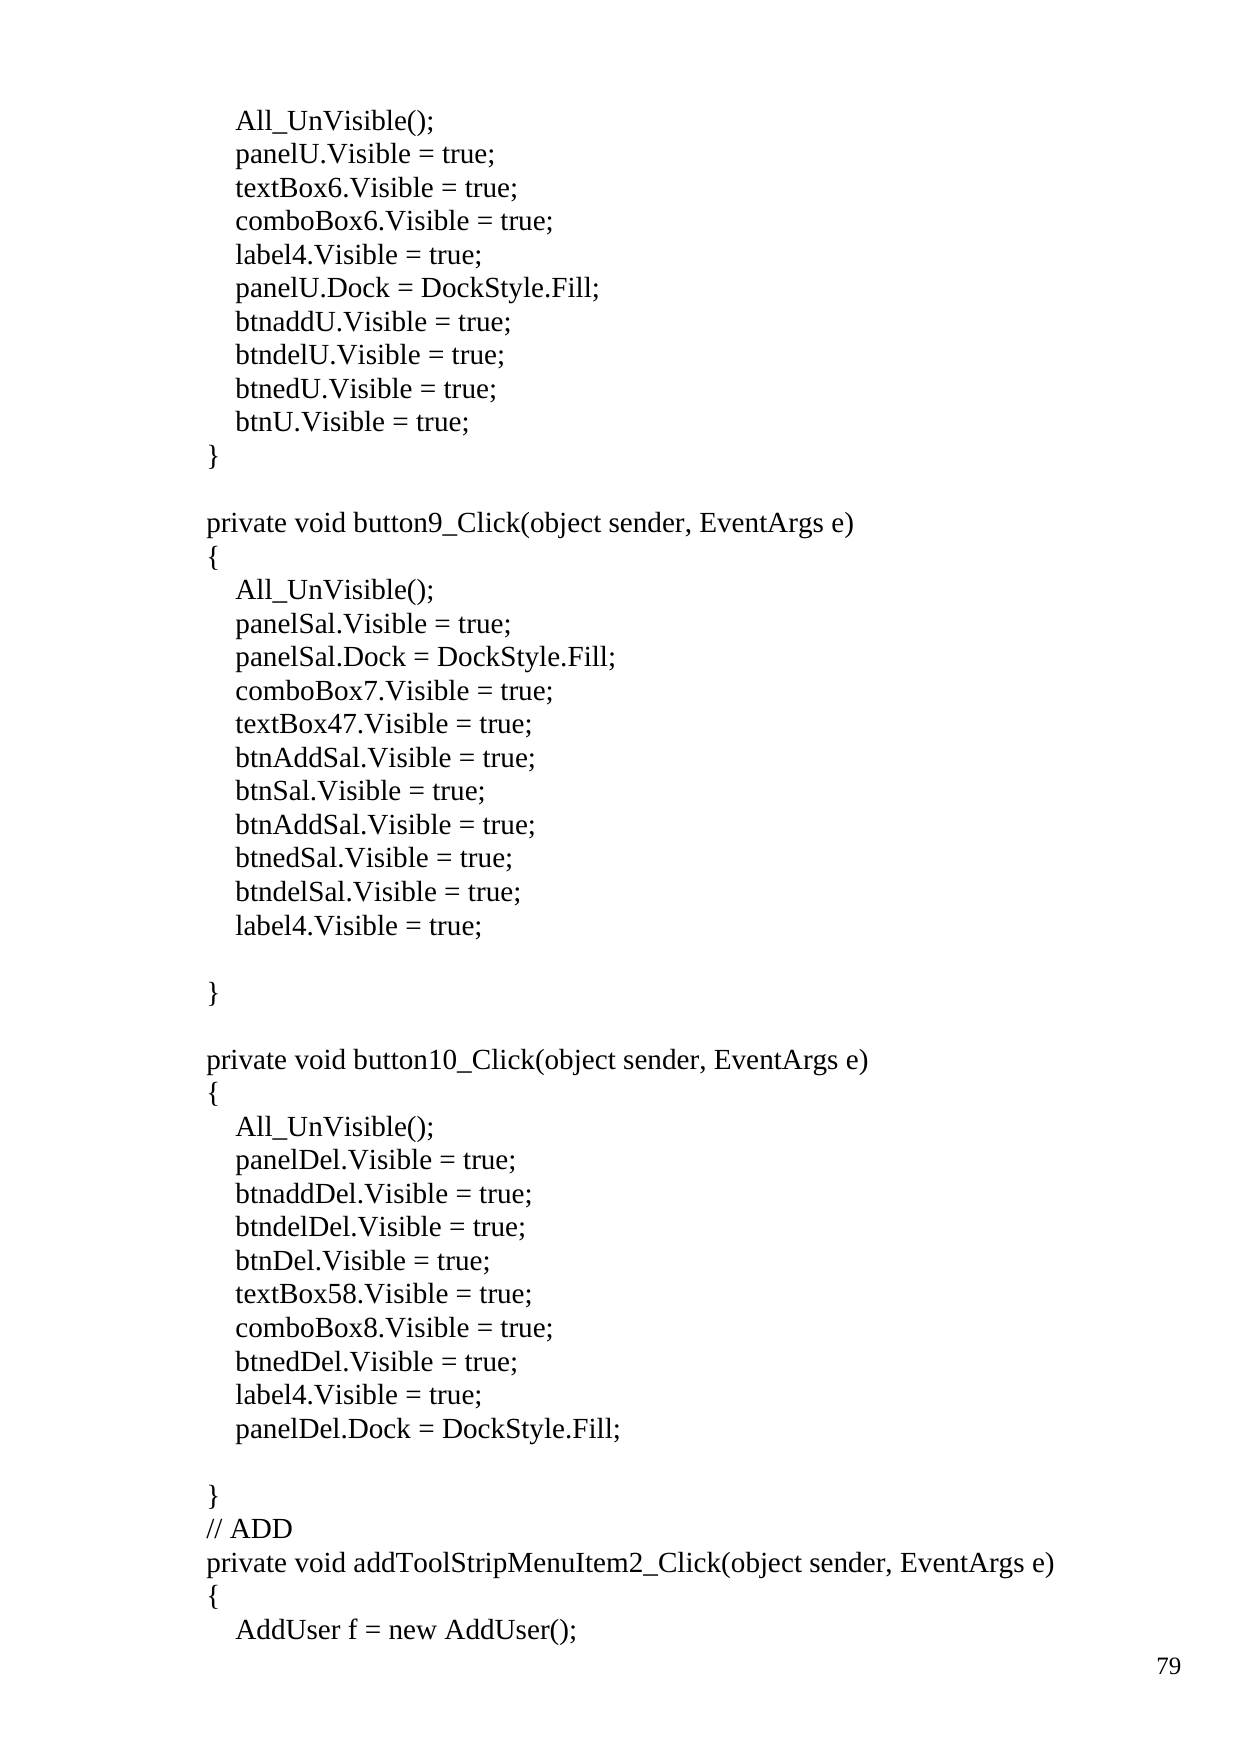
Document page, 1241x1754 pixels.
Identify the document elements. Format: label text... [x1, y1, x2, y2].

subtitle btnDel.Visible = true; [148, 1243, 1181, 1277]
subtitle private void addToolStripMenuItem2_Click(object sender, EventArgs e) [148, 1545, 1181, 1578]
subtitle comboBox6.Visible = true; [148, 203, 1181, 237]
subtitle comboBox7.Visible = true; [148, 673, 1181, 706]
subtitle All_UnVisible(); [148, 1109, 1181, 1142]
subtitle btndelU.Visible = true; [148, 337, 1181, 371]
subtitle All_UnVisible(); [148, 103, 1181, 136]
subtitle private void button10_Click(object sender, EventArgs e) [148, 1042, 1181, 1075]
subtitle btndelDel.Visible = true; [148, 1209, 1181, 1243]
subtitle All_UnVisible(); [148, 572, 1181, 606]
subtitle label4.Visible = true; [148, 1377, 1181, 1411]
subtitle { [148, 1075, 1181, 1109]
subtitle textBox47.Visible = true; [148, 706, 1181, 740]
subtitle { [148, 539, 1181, 572]
subtitle label4.Visible = true; [148, 908, 1181, 941]
subtitle textBox6.Visible = true; [148, 170, 1181, 203]
subtitle } [148, 438, 1181, 472]
subtitle comboBox8.Visible = true; [148, 1310, 1181, 1344]
subtitle { [148, 1578, 1181, 1612]
subtitle panelSal.Visible = true; [148, 606, 1181, 639]
subtitle btnedDel.Visible = true; [148, 1344, 1181, 1377]
subtitle // ADD [148, 1511, 1181, 1545]
subtitle btnedU.Visible = true; [148, 371, 1181, 404]
subtitle btndelSal.Visible = true; [148, 874, 1181, 908]
subtitle AddUser f = new AddUser(); [148, 1612, 1181, 1646]
subtitle btnU.Visible = true; [148, 404, 1181, 438]
subtitle panelDel.Dock = DockStyle.Fill; [148, 1411, 1181, 1444]
subtitle btnAddSal.Visible = true; [148, 807, 1181, 841]
subtitle private void button9_Click(object sender, EventArgs e) [148, 505, 1181, 539]
subtitle btnaddDel.Visible = true; [148, 1176, 1181, 1209]
subtitle btnedSal.Visible = true; [148, 841, 1181, 874]
subtitle } [148, 1478, 1181, 1511]
subtitle panelDel.Visible = true; [148, 1142, 1181, 1176]
subtitle btnaddU.Visible = true; [148, 304, 1181, 337]
subtitle btnAddSal.Visible = true; [148, 740, 1181, 773]
subtitle btnSal.Visible = true; [148, 773, 1181, 807]
subtitle textBox58.Visible = true; [148, 1277, 1181, 1310]
subtitle panelU.Dock = DockStyle.Fill; [148, 270, 1181, 304]
subtitle label4.Visible = true; [148, 237, 1181, 270]
subtitle panelSal.Dock = DockStyle.Fill; [148, 639, 1181, 673]
subtitle panelU.Visible = true; [148, 136, 1181, 170]
subtitle } [148, 975, 1181, 1008]
